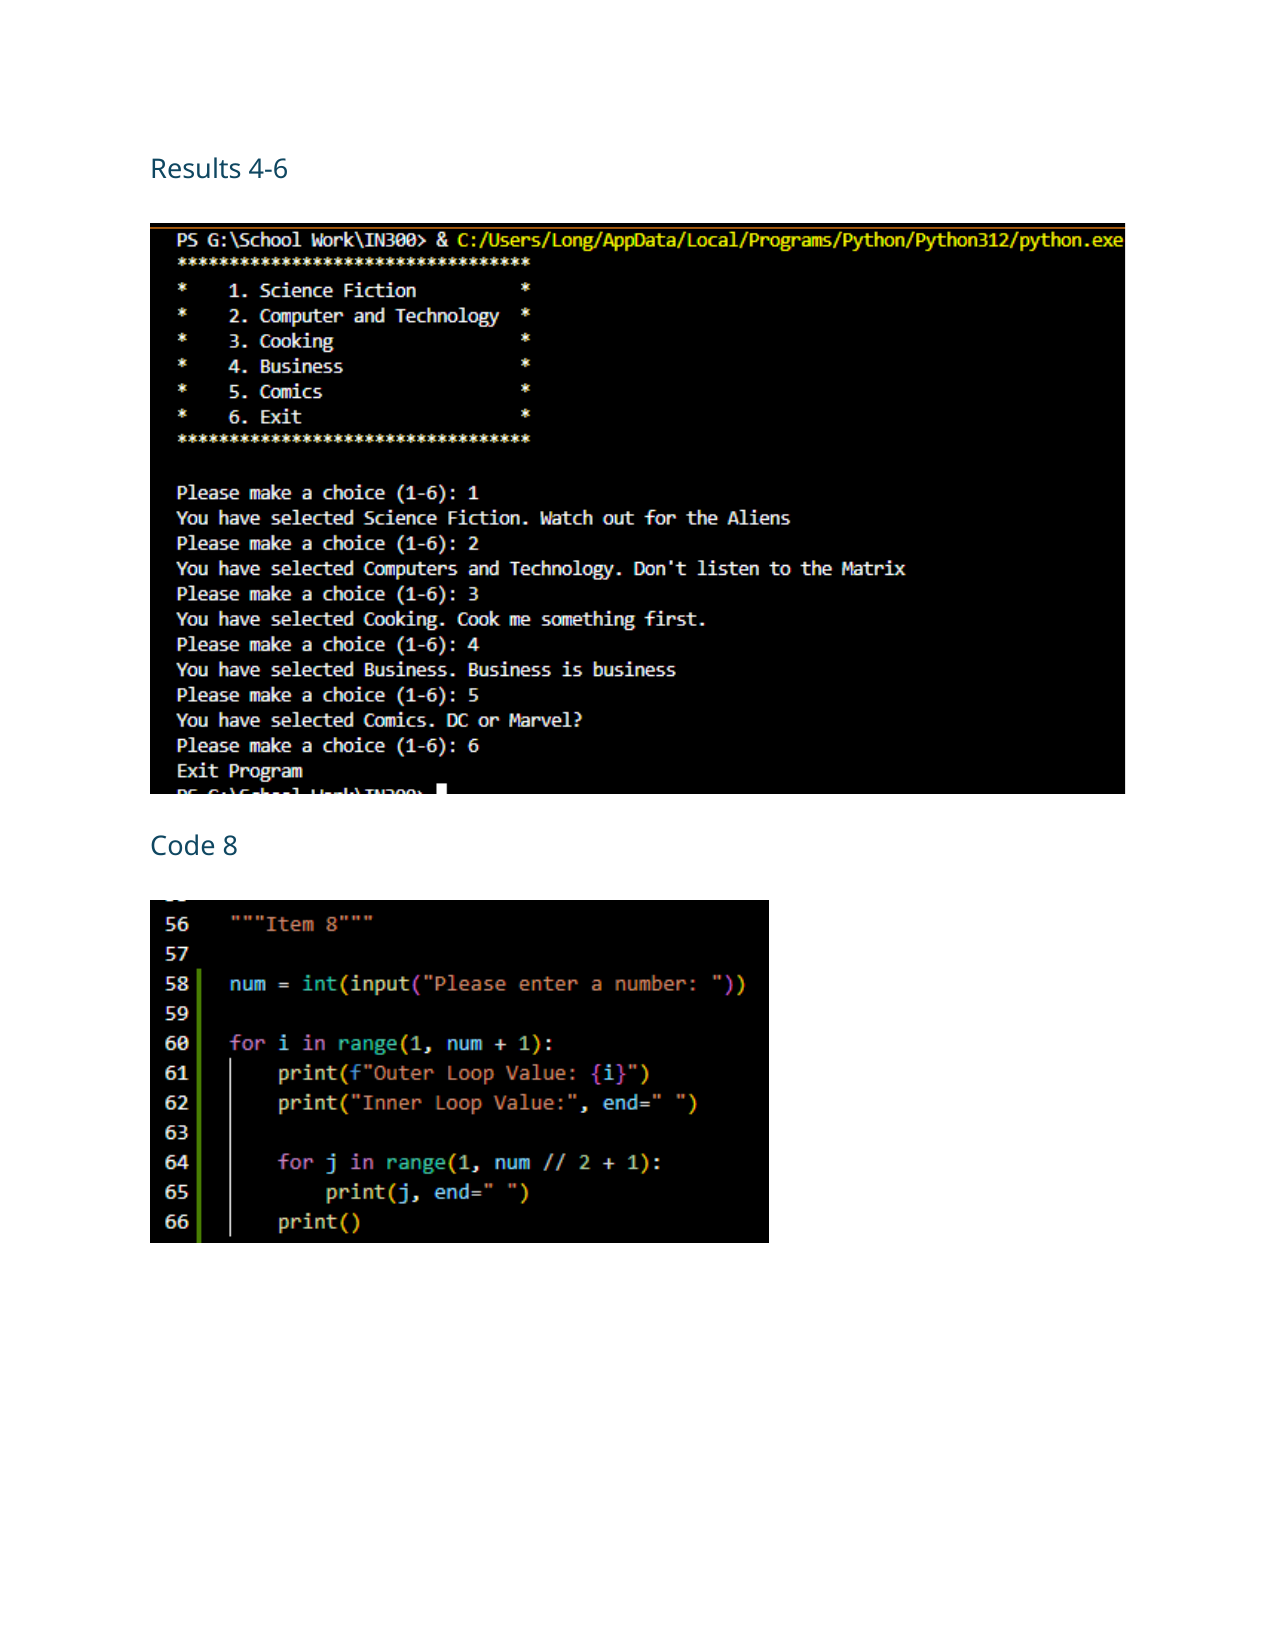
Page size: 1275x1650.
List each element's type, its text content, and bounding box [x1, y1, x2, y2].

picture [150, 900, 769, 1243]
picture [150, 223, 1125, 794]
subtitle Code 8 [150, 826, 1125, 863]
subtitle Results 4-6 [150, 150, 1125, 187]
